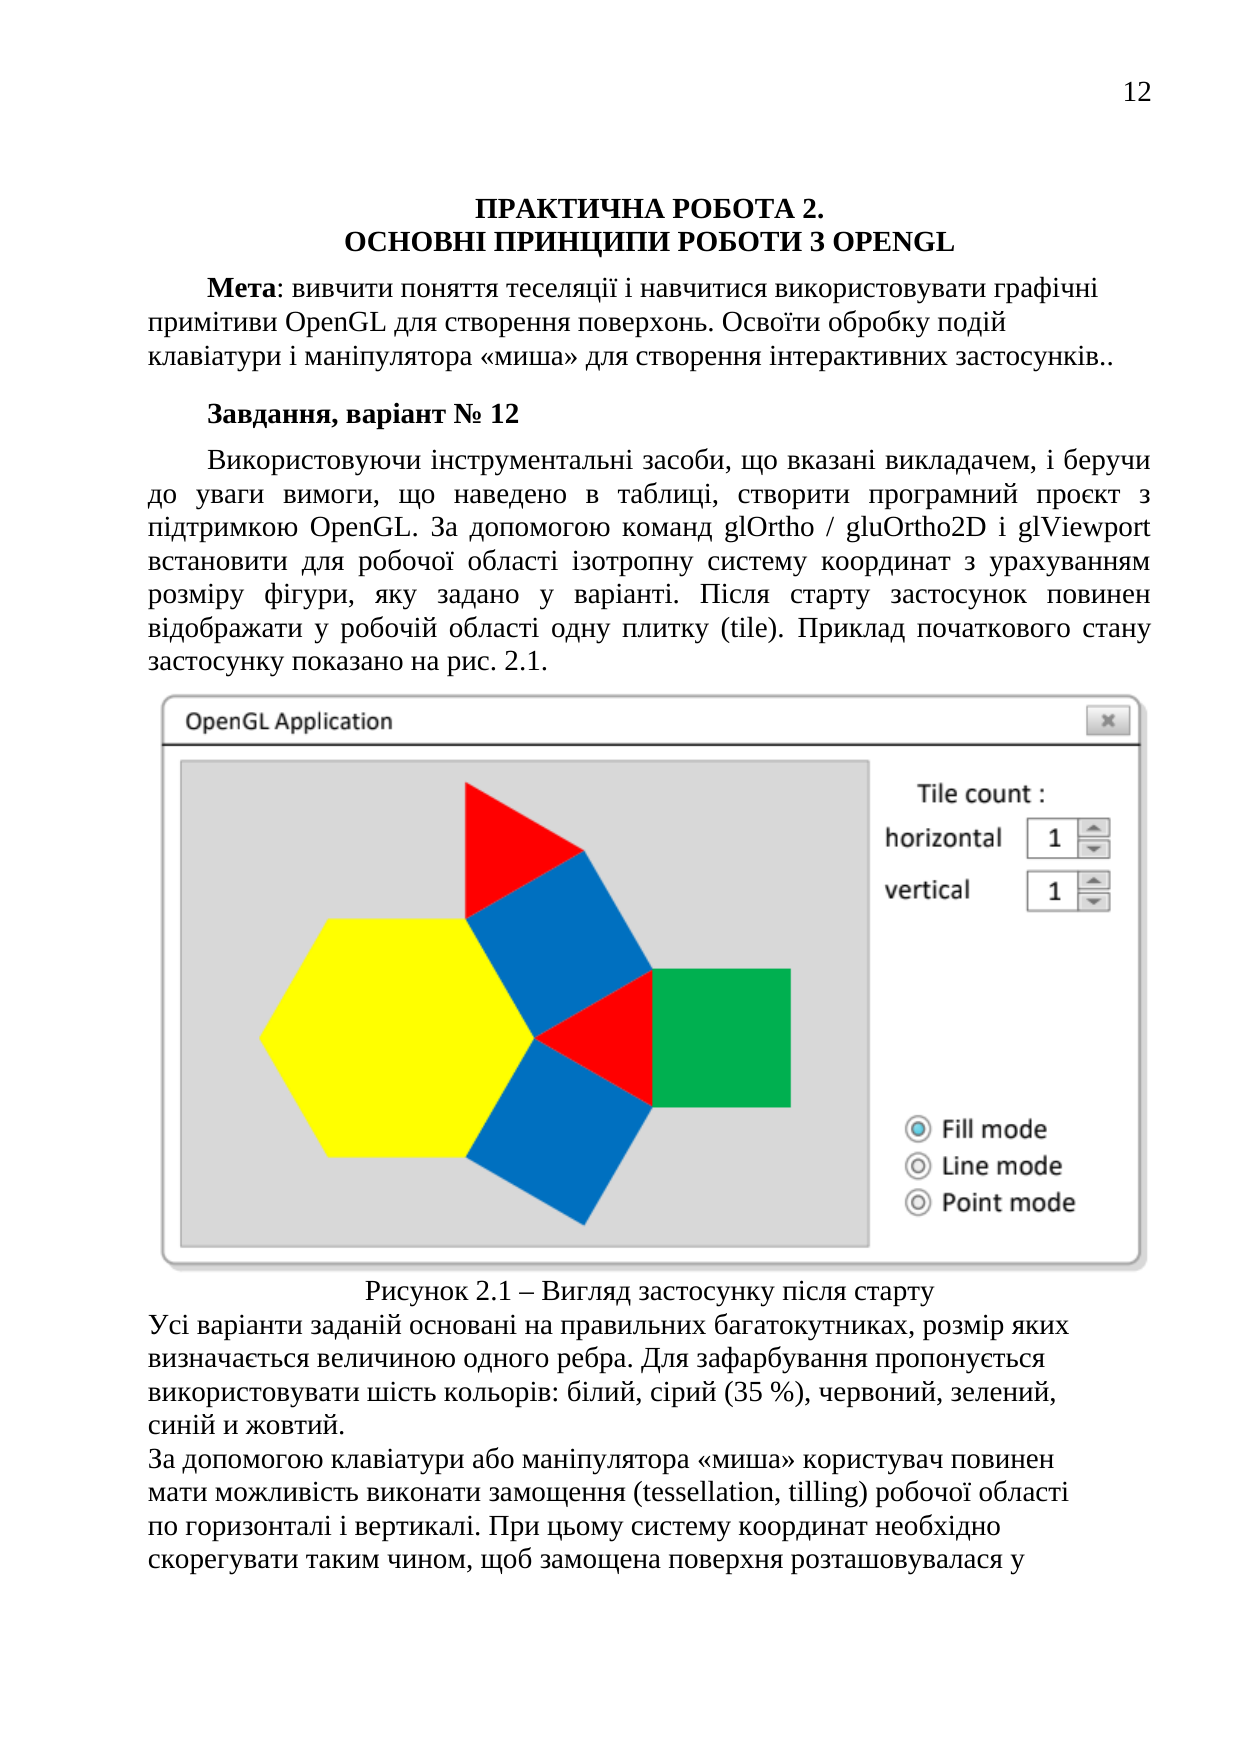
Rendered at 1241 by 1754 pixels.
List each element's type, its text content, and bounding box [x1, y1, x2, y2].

text по горизонталі і вертикалі. При цьому систему координат необхідно [148, 1508, 1152, 1542]
subtitle Практична робота 2. Основні принципи роботи з OpenGL [148, 191, 1152, 258]
text клавіатури і маніпулятора «миша» для створення інтерактивних застосунків.. [148, 338, 1152, 371]
text синій и жовтий. [148, 1407, 1152, 1441]
picture [147, 677, 1152, 1274]
text визначається величиною одного ребра. Для зафарбування пропонується [148, 1340, 1152, 1374]
text За допомогою клавіатури або маніпулятора «миша» користувач повинен [148, 1441, 1152, 1474]
text Використовуючи інструментальні засоби, що вказані викладачем, і беручи до уваги вимоги, що наведено в таблиці, створити програмний проєкт з підтримкою OpenGL. За допомогою команд glOrtho / gluOrtho2D і glViewport встановити для робочої області ізотропну систему координат з урахуванням розміру фігури, яку задано у варіанті. Після старту застосунок повинен відображати у робочій області одну плитку (tile). Приклад початкового стану застосунку показано на рис. 2.1. [148, 442, 1152, 677]
text Усі варіанти заданій основані на правильних багатокутниках, розмір яких [148, 1307, 1152, 1340]
text примітиви OpenGL для створення поверхонь. Освоїти обробку подій [148, 304, 1152, 338]
subtitle Завдання, варіант № 12 [207, 396, 1092, 430]
text мати можливість виконати замощення (tessellation, tilling) робочої області [148, 1474, 1152, 1508]
text Мета: вивчити поняття теселяції і навчитися використовувати графічні [148, 271, 1152, 304]
text використовувати шість кольорів: білий, сірий (35 %), червоний, зелений, [148, 1374, 1152, 1407]
text скорегувати таким чином, щоб замощена поверхня розташовувалася у [148, 1542, 1152, 1575]
text Рисунок 2.1 – Вигляд застосунку після старту [148, 1274, 1152, 1307]
